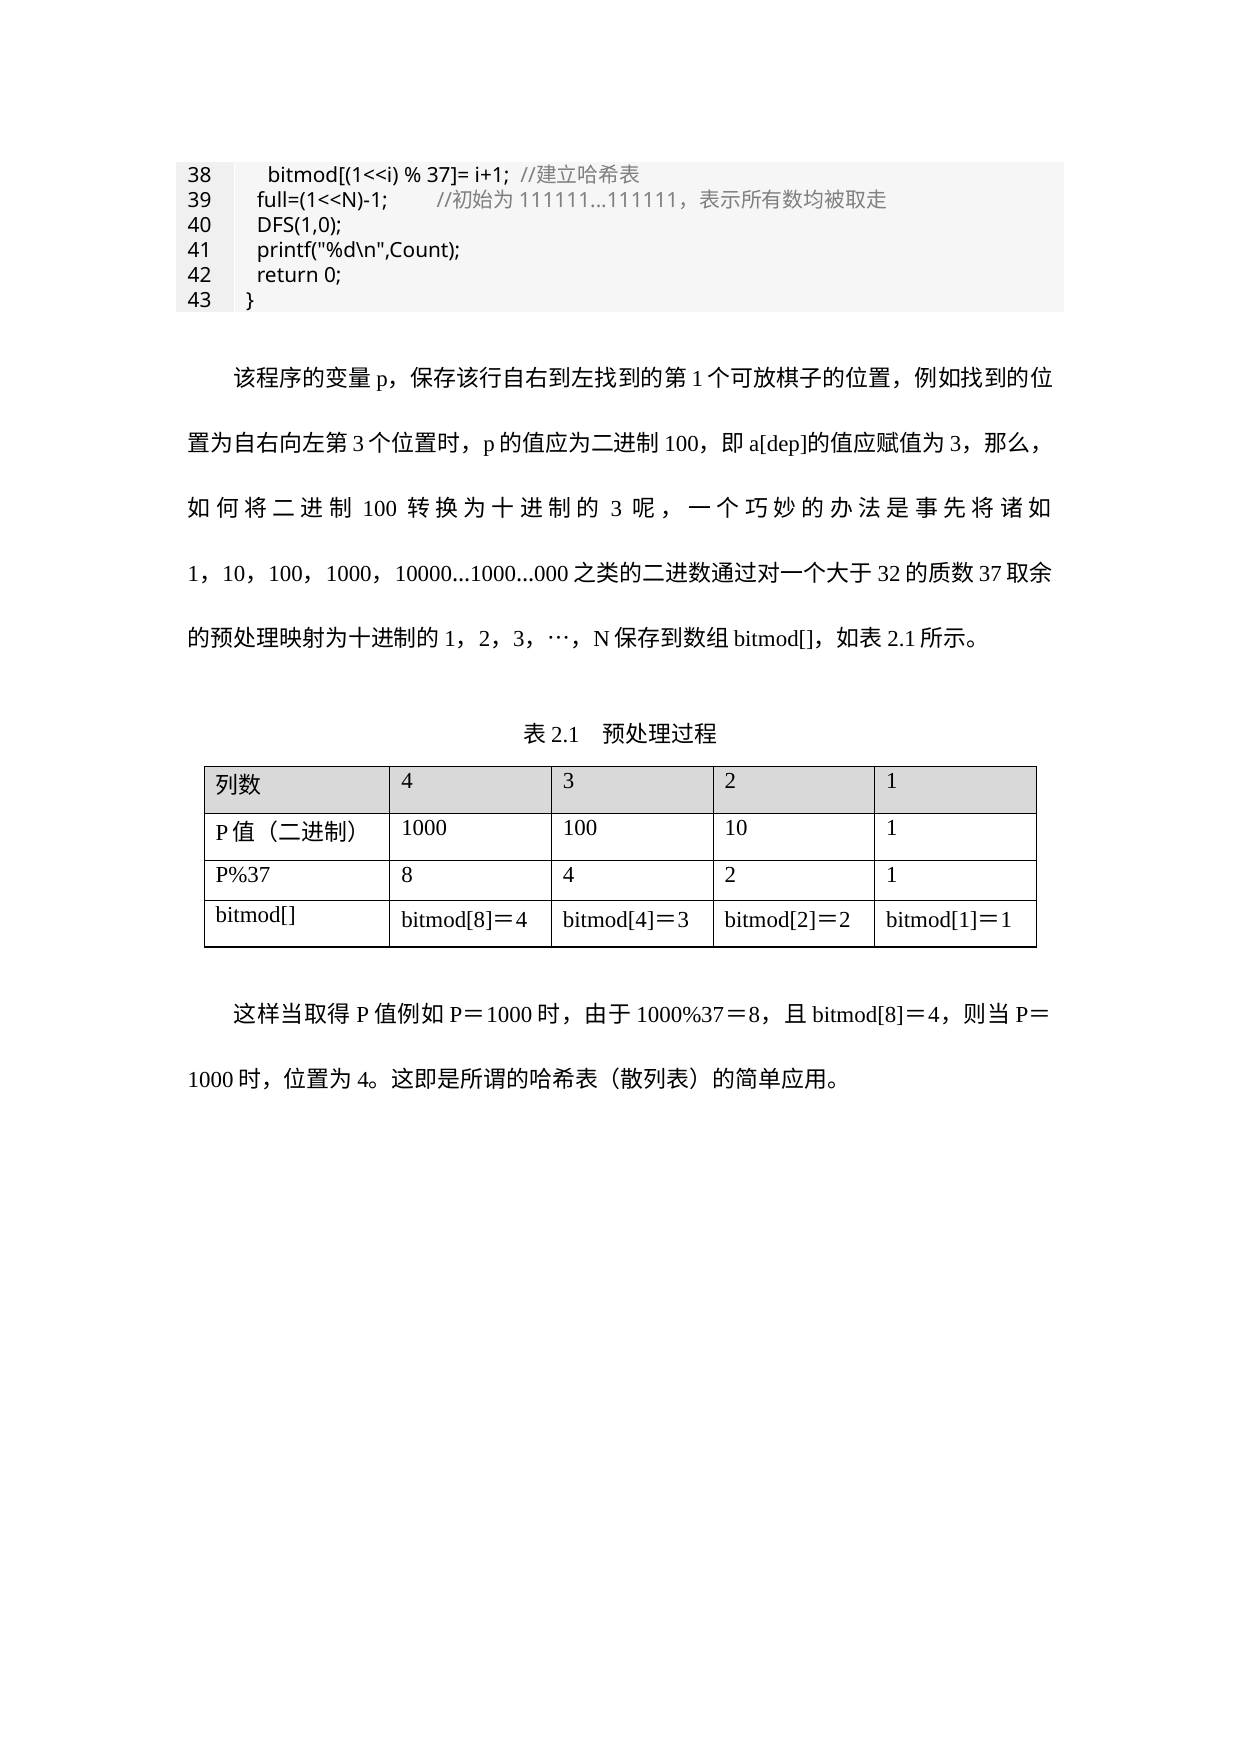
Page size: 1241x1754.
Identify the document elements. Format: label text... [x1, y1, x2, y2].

table_cell bitmod[8]＝4 [390, 901, 551, 946]
table_cell bitmod[4]＝3 [552, 901, 713, 946]
table_cell 4 [552, 861, 713, 899]
table_cell 10 [714, 814, 874, 860]
table_header 4 [390, 767, 551, 813]
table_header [235, 162, 1064, 312]
table_cell P值（二进制） [205, 814, 389, 860]
table_cell P%37 [205, 861, 389, 899]
table_header 列数 [205, 767, 389, 813]
table_cell 1 [875, 861, 1036, 899]
text 这样当取得P值例如P＝1000时，由于1000%37＝8，且bitmod[8]＝4，则当P＝1000时，位置为4。这即是所谓的哈希表（散列表）的简单应用。 [187, 980, 1053, 1110]
table_cell 2 [714, 861, 874, 899]
table_header 2 [714, 767, 874, 813]
table_cell 100 [552, 814, 713, 860]
table_cell bitmod[1]＝1 [875, 901, 1036, 946]
table_cell bitmod[] [205, 901, 389, 946]
text 表2.1 预处理过程 [187, 716, 1053, 749]
text 该程序的变量p，保存该行自右到左找到的第1个可放棋子的位置，例如找到的位置为自右向左第3个位置时，p的值应为二进制100，即a[dep]的值应赋值为3，那么，如何将二进制100转换为十进制的3呢，一个巧妙的办法是事先将诸如1，10，100，1000，10000…1000…000之类的二进数通过对一个大于32的质数37取余的预处理映射为十进制的1，2，3，…，N保存到数组bitmod[]，如表2.1所示。 [187, 344, 1053, 669]
table_cell 1000 [390, 814, 551, 860]
table_cell 8 [390, 861, 551, 899]
table_cell bitmod[2]＝2 [714, 901, 874, 946]
table_cell 1 [875, 814, 1036, 860]
table_header 1 [875, 767, 1036, 813]
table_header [176, 162, 234, 312]
table_header 3 [552, 767, 713, 813]
